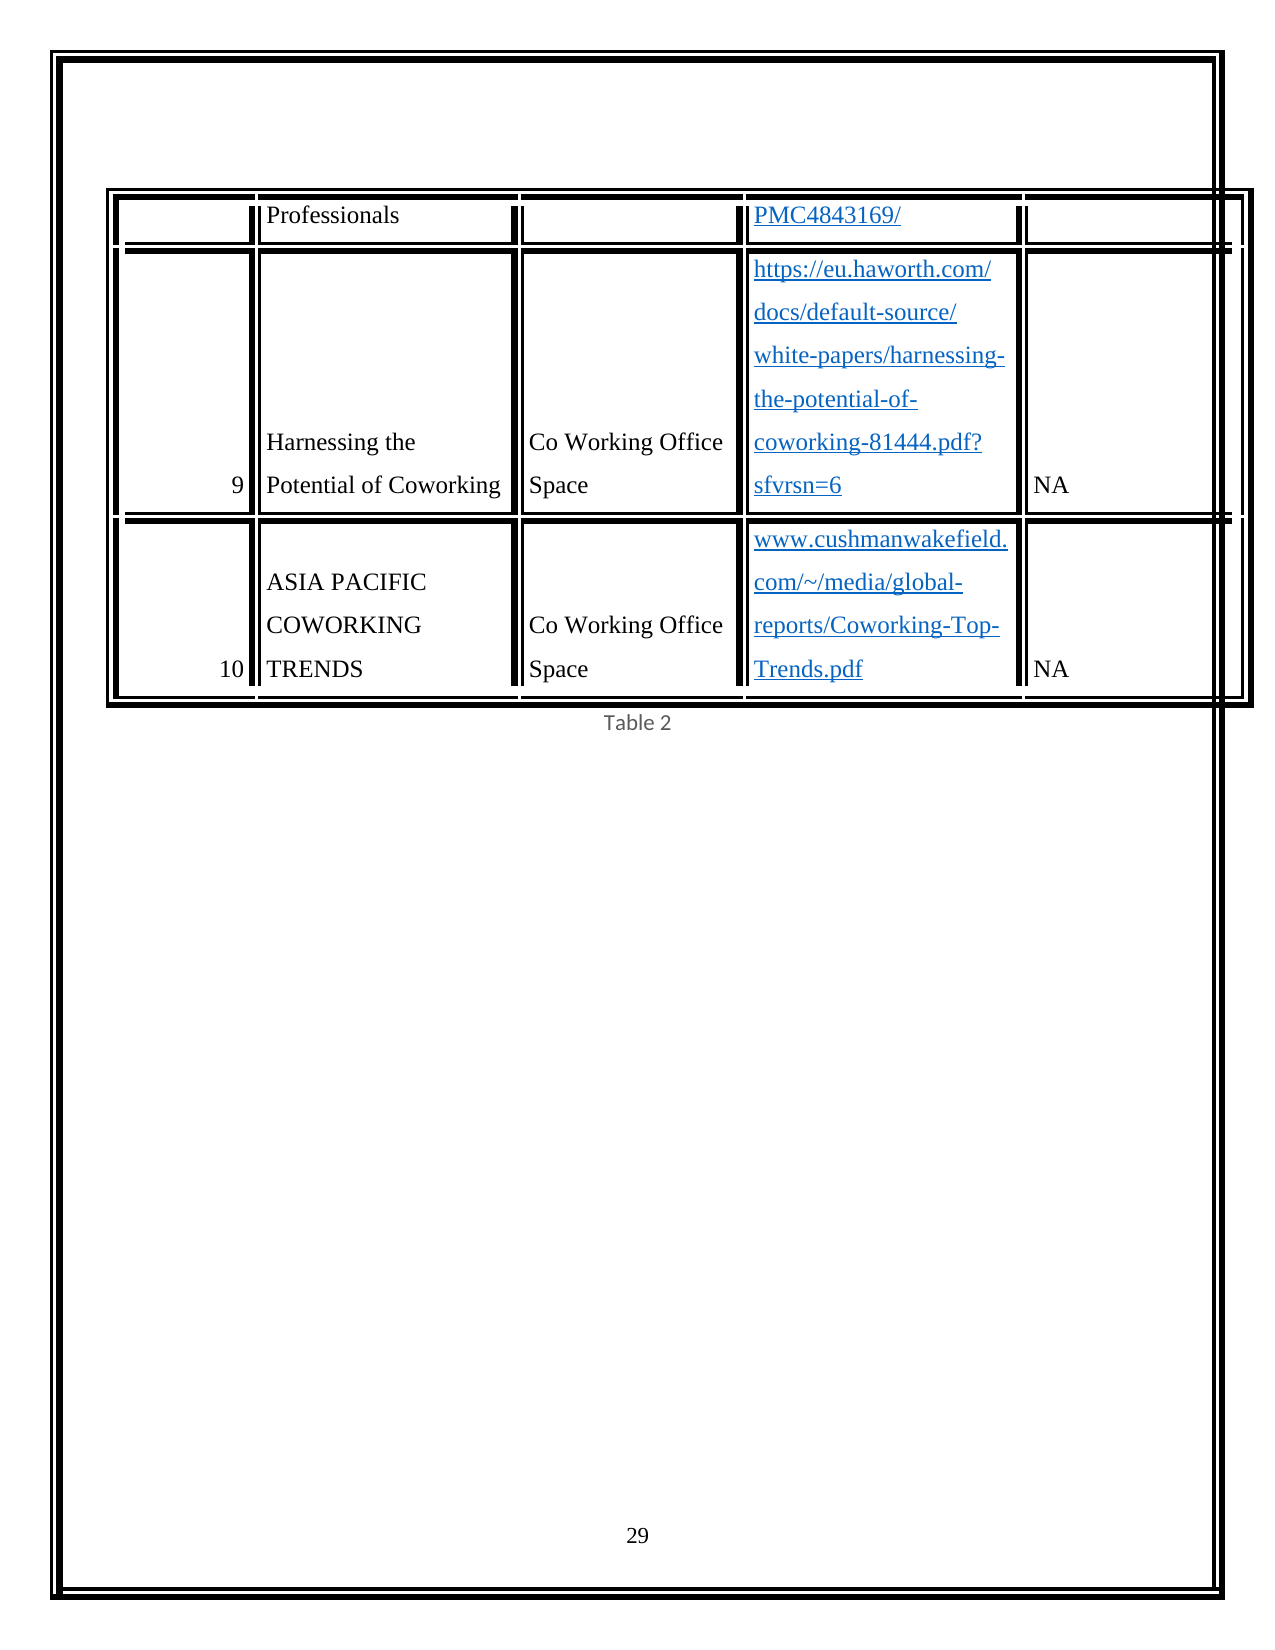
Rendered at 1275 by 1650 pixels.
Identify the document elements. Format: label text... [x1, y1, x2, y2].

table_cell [743, 191, 1022, 242]
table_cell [255, 191, 517, 242]
table_cell 9 [113, 242, 255, 512]
table_cell NA [1022, 512, 1212, 696]
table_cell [518, 191, 742, 242]
table_cell NA [1225, 242, 1247, 512]
table_cell 10 [113, 512, 255, 696]
table_cell Co Working Office Space [518, 242, 742, 512]
table_cell Harnessing the Potential of Coworking [255, 242, 517, 512]
table_cell https://eu.haworth.com/docs/default-source/white-papers/harnessing-the-potential-of-coworking-81444.pdf?sfvrsn=6 [743, 242, 1022, 512]
table_cell NA [1022, 242, 1212, 512]
table_cell www.cushmanwakefield.com/~/media/global-reports/Coworking-Top-Trends.pdf [743, 512, 1022, 696]
table_cell NA [1225, 512, 1247, 696]
table_cell Co Working Office Space [518, 512, 742, 696]
table_cell 8 [119, 200, 255, 242]
table_cell NA [1225, 191, 1247, 242]
subtitle Table 2 [150, 708, 1125, 736]
table_cell ASIA PACIFIC COWORKING TRENDS [255, 512, 517, 696]
table_cell NA [1022, 191, 1212, 242]
